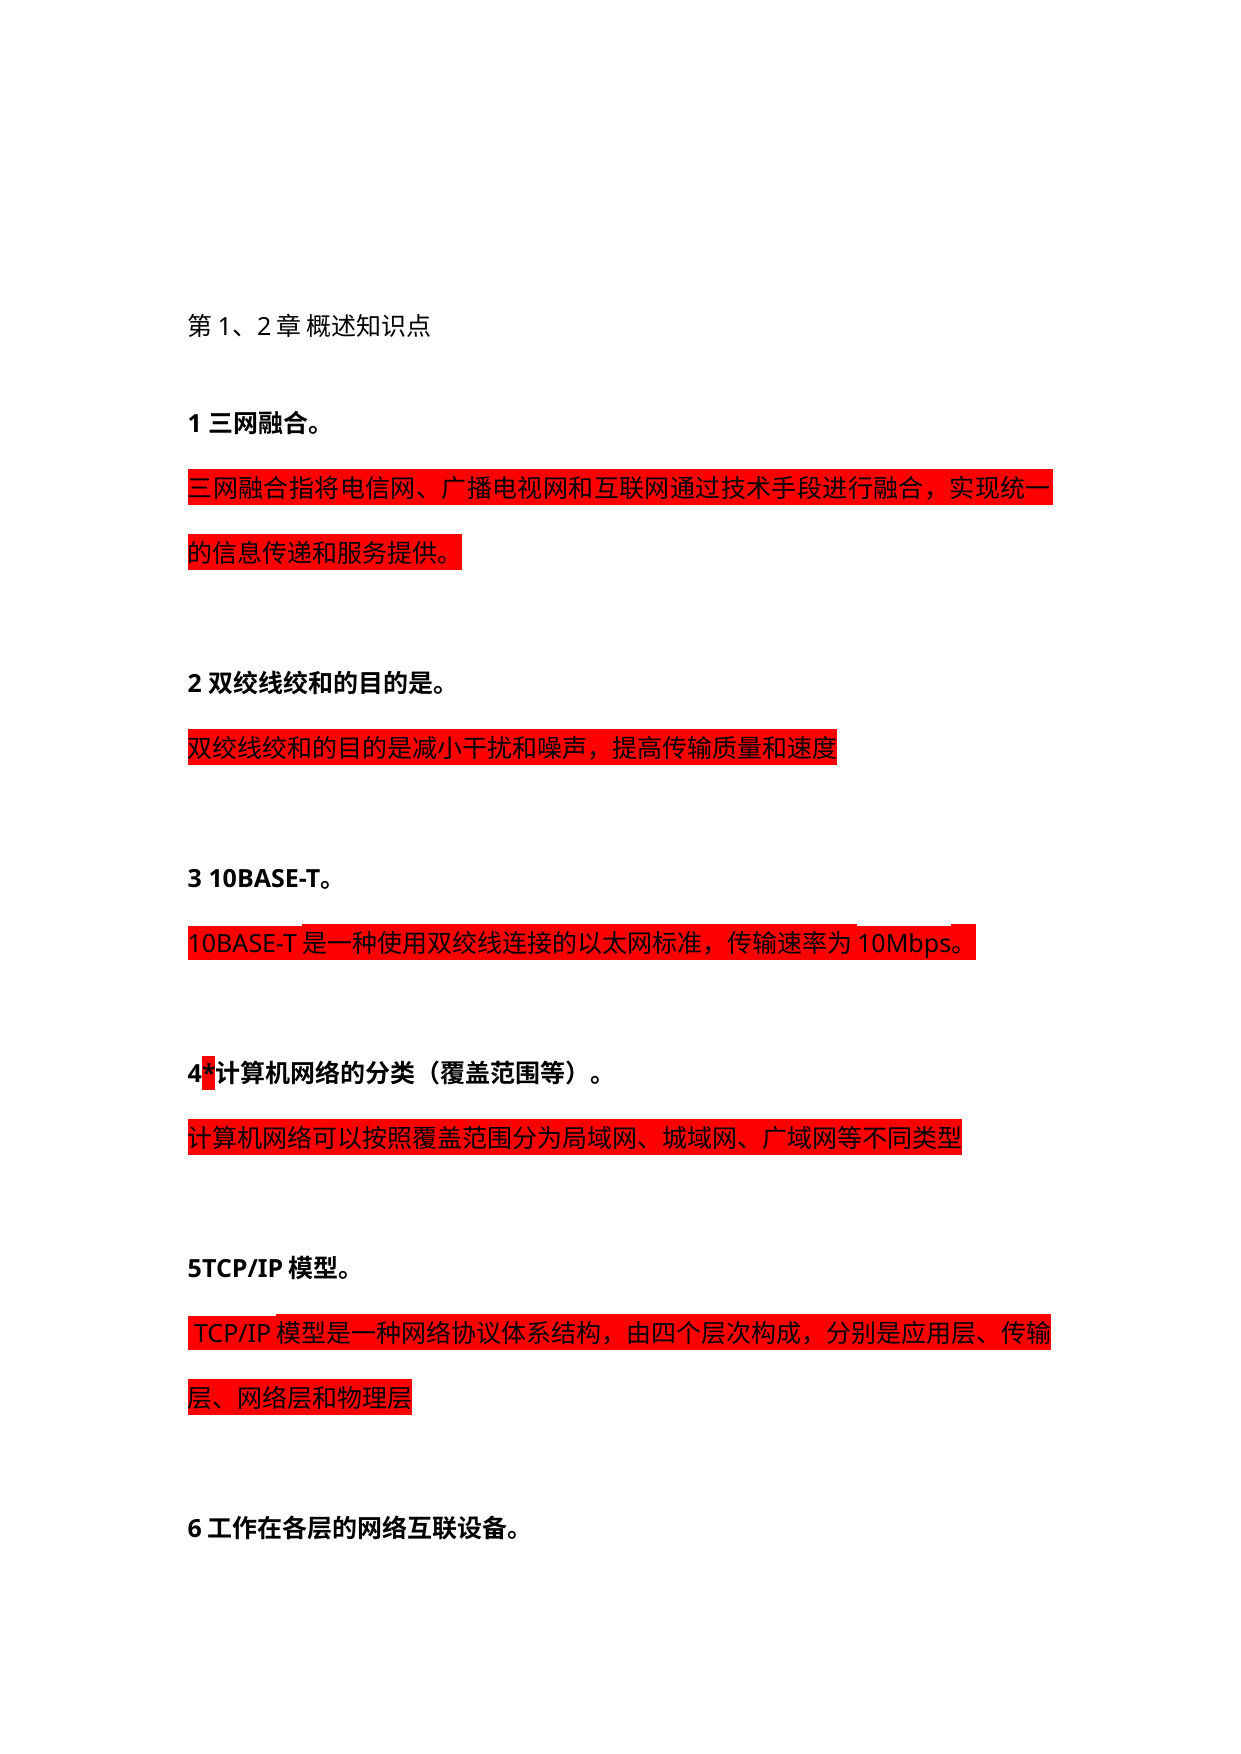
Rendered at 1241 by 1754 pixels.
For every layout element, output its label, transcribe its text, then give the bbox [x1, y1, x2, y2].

text 三网融合指将电信网、广播电视网和互联网通过技术手段进行融合，实现统一的信息传递和服务提供。 [187, 454, 1053, 584]
text TCP/IP模型是一种网络协议体系结构，由四个层次构成，分别是应用层、传输 [187, 1299, 1053, 1364]
text 10BASE-T是一种使用双绞线连接的以太网标准，传输速率为10Mbps。 [187, 909, 1053, 974]
text 4*计算机网络的分类（覆盖范围等）。 [187, 1039, 1053, 1104]
text 第1、2章 概述知识点 [187, 292, 1053, 357]
text 3 10BASE-T。 [187, 844, 1053, 909]
text 6工作在各层的网络互联设备。 [187, 1494, 1053, 1559]
text 2 双绞线绞和的目的是。 [187, 649, 1053, 714]
text 计算机网络可以按照覆盖范围分为局域网、城域网、广域网等不同类型 [187, 1104, 1053, 1169]
text 1 三网融合。 [187, 389, 1053, 454]
text 层、网络层和物理层 [187, 1364, 1053, 1429]
text 5TCP/IP模型。 [187, 1234, 1053, 1299]
text 双绞线绞和的目的是减小干扰和噪声，提高传输质量和速度 [187, 714, 1053, 779]
